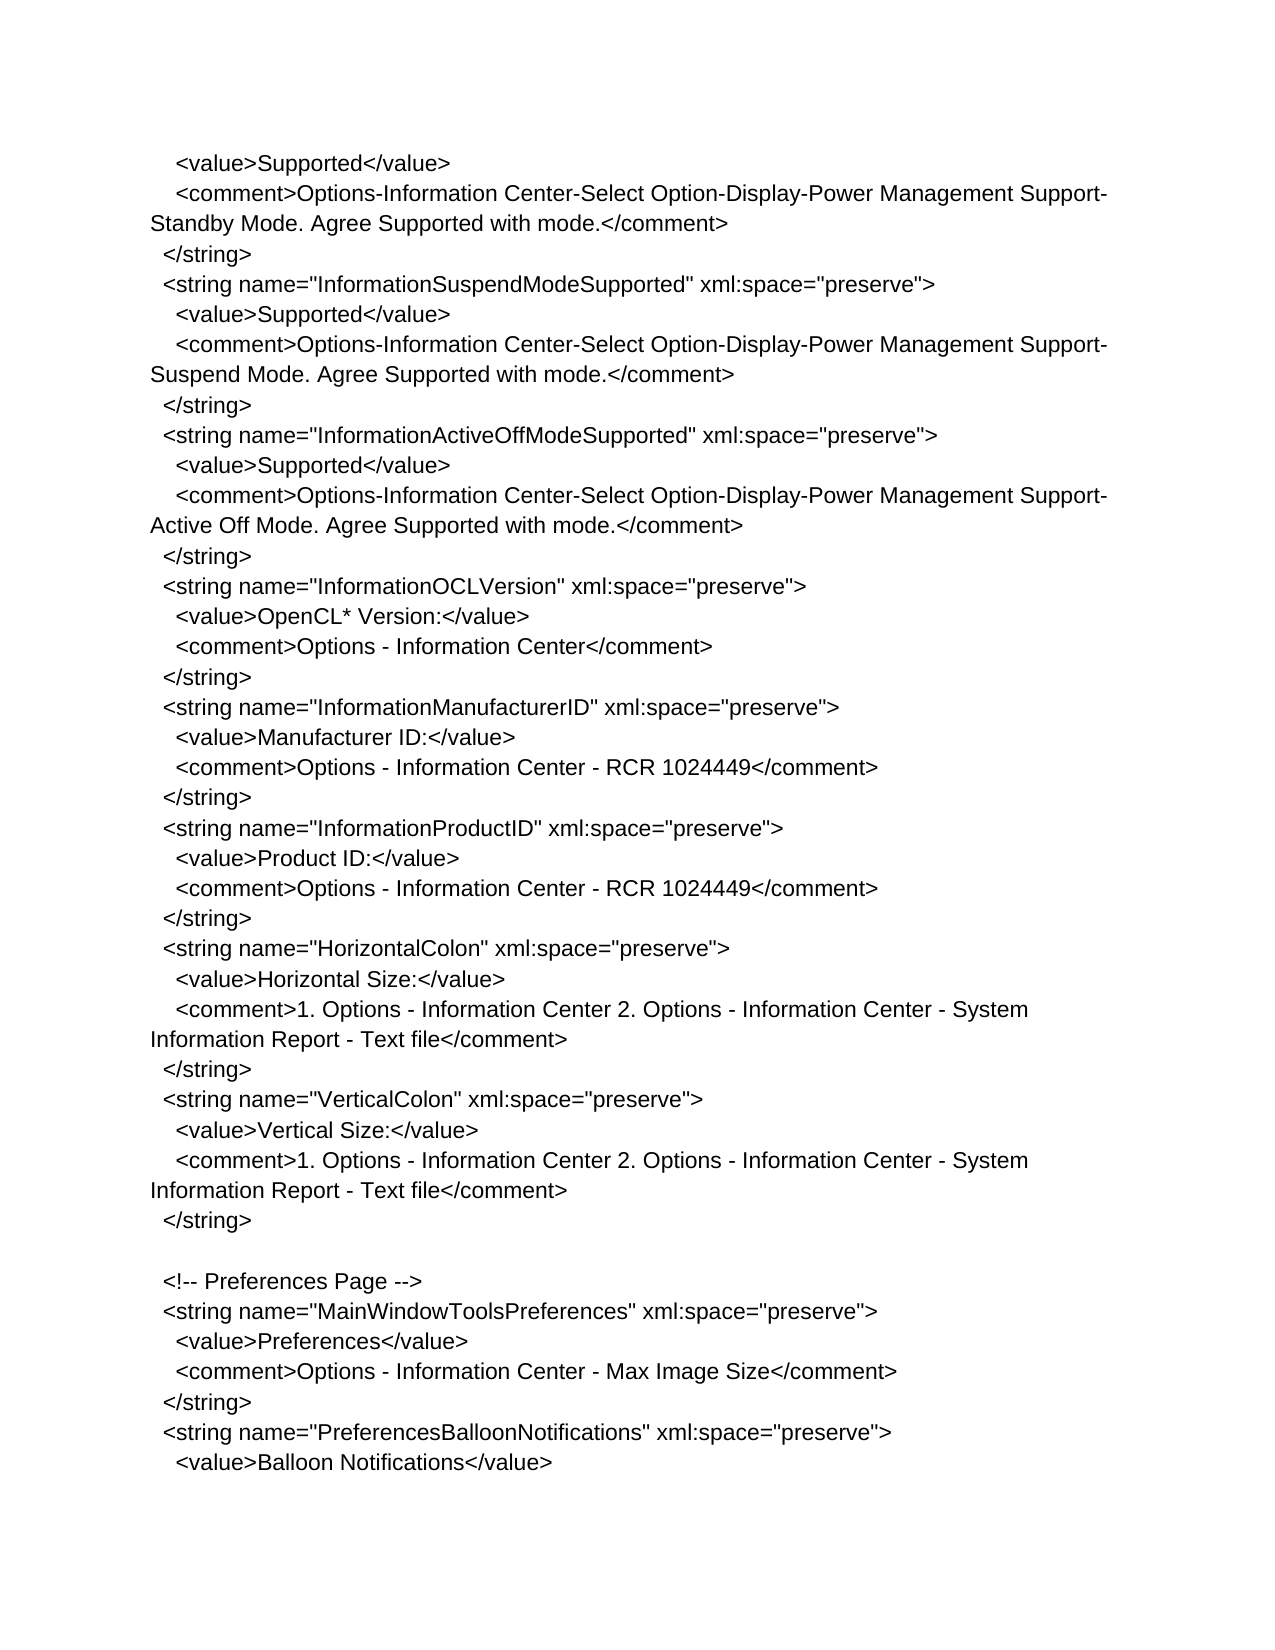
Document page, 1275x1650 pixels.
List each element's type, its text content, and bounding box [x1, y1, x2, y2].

text <string name="MainWindowToolsPreferences" xml:space="preserve"> [150, 1298, 1125, 1324]
text <comment>1. Options - Information Center 2. Options - Information Center - System Information Report - Text file</comment> [150, 996, 1125, 1052]
text <value>OpenCL* Version:</value> [150, 603, 1125, 629]
text </string> [150, 663, 1125, 690]
text </string> [150, 392, 1125, 418]
text <string name="InformationOCLVersion" xml:space="preserve"> [150, 573, 1125, 599]
text <comment>Options-Information Center-Select Option-Display-Power Management Support-Active Off Mode. Agree Supported with mode.</comment> [150, 482, 1125, 539]
text <comment>1. Options - Information Center 2. Options - Information Center - System Information Report - Text file</comment> [150, 1147, 1125, 1203]
text </string> [150, 1388, 1125, 1415]
text <string name="InformationManufacturerID" xml:space="preserve"> [150, 694, 1125, 720]
text <comment>Options-Information Center-Select Option-Display-Power Management Support-Suspend Mode. Agree Supported with mode.</comment> [150, 331, 1125, 388]
text </string> [150, 1056, 1125, 1083]
text <value>Balloon Notifications</value> [150, 1449, 1125, 1475]
text <comment>Options - Information Center - RCR 1024449</comment> [150, 754, 1125, 781]
text </string> [150, 241, 1125, 267]
text <comment>Options - Information Center - Max Image Size</comment> [150, 1358, 1125, 1385]
text <string name="InformationSuspendModeSupported" xml:space="preserve"> [150, 271, 1125, 297]
text </string> [150, 784, 1125, 811]
text <string name="InformationProductID" xml:space="preserve"> [150, 814, 1125, 841]
text <value>Preferences</value> [150, 1328, 1125, 1354]
text </string> [150, 543, 1125, 569]
text <!-- Preferences Page --> [150, 1268, 1125, 1294]
text <value>Supported</value> [150, 301, 1125, 327]
text <string name="PreferencesBalloonNotifications" xml:space="preserve"> [150, 1419, 1125, 1445]
text <value>Supported</value> [150, 452, 1125, 478]
text <value>Manufacturer ID:</value> [150, 724, 1125, 750]
text <comment>Options-Information Center-Select Option-Display-Power Management Support-Standby Mode. Agree Supported with mode.</comment> [150, 180, 1125, 237]
text <value>Horizontal Size:</value> [150, 966, 1125, 992]
text <string name="HorizontalColon" xml:space="preserve"> [150, 935, 1125, 962]
text <value>Supported</value> [150, 150, 1125, 176]
text <value>Product ID:</value> [150, 845, 1125, 871]
text <string name="InformationActiveOffModeSupported" xml:space="preserve"> [150, 422, 1125, 448]
text </string> [150, 905, 1125, 932]
text </string> [150, 1207, 1125, 1234]
text <value>Vertical Size:</value> [150, 1117, 1125, 1143]
text <string name="VerticalColon" xml:space="preserve"> [150, 1086, 1125, 1113]
text <comment>Options - Information Center</comment> [150, 633, 1125, 660]
text <comment>Options - Information Center - RCR 1024449</comment> [150, 875, 1125, 901]
